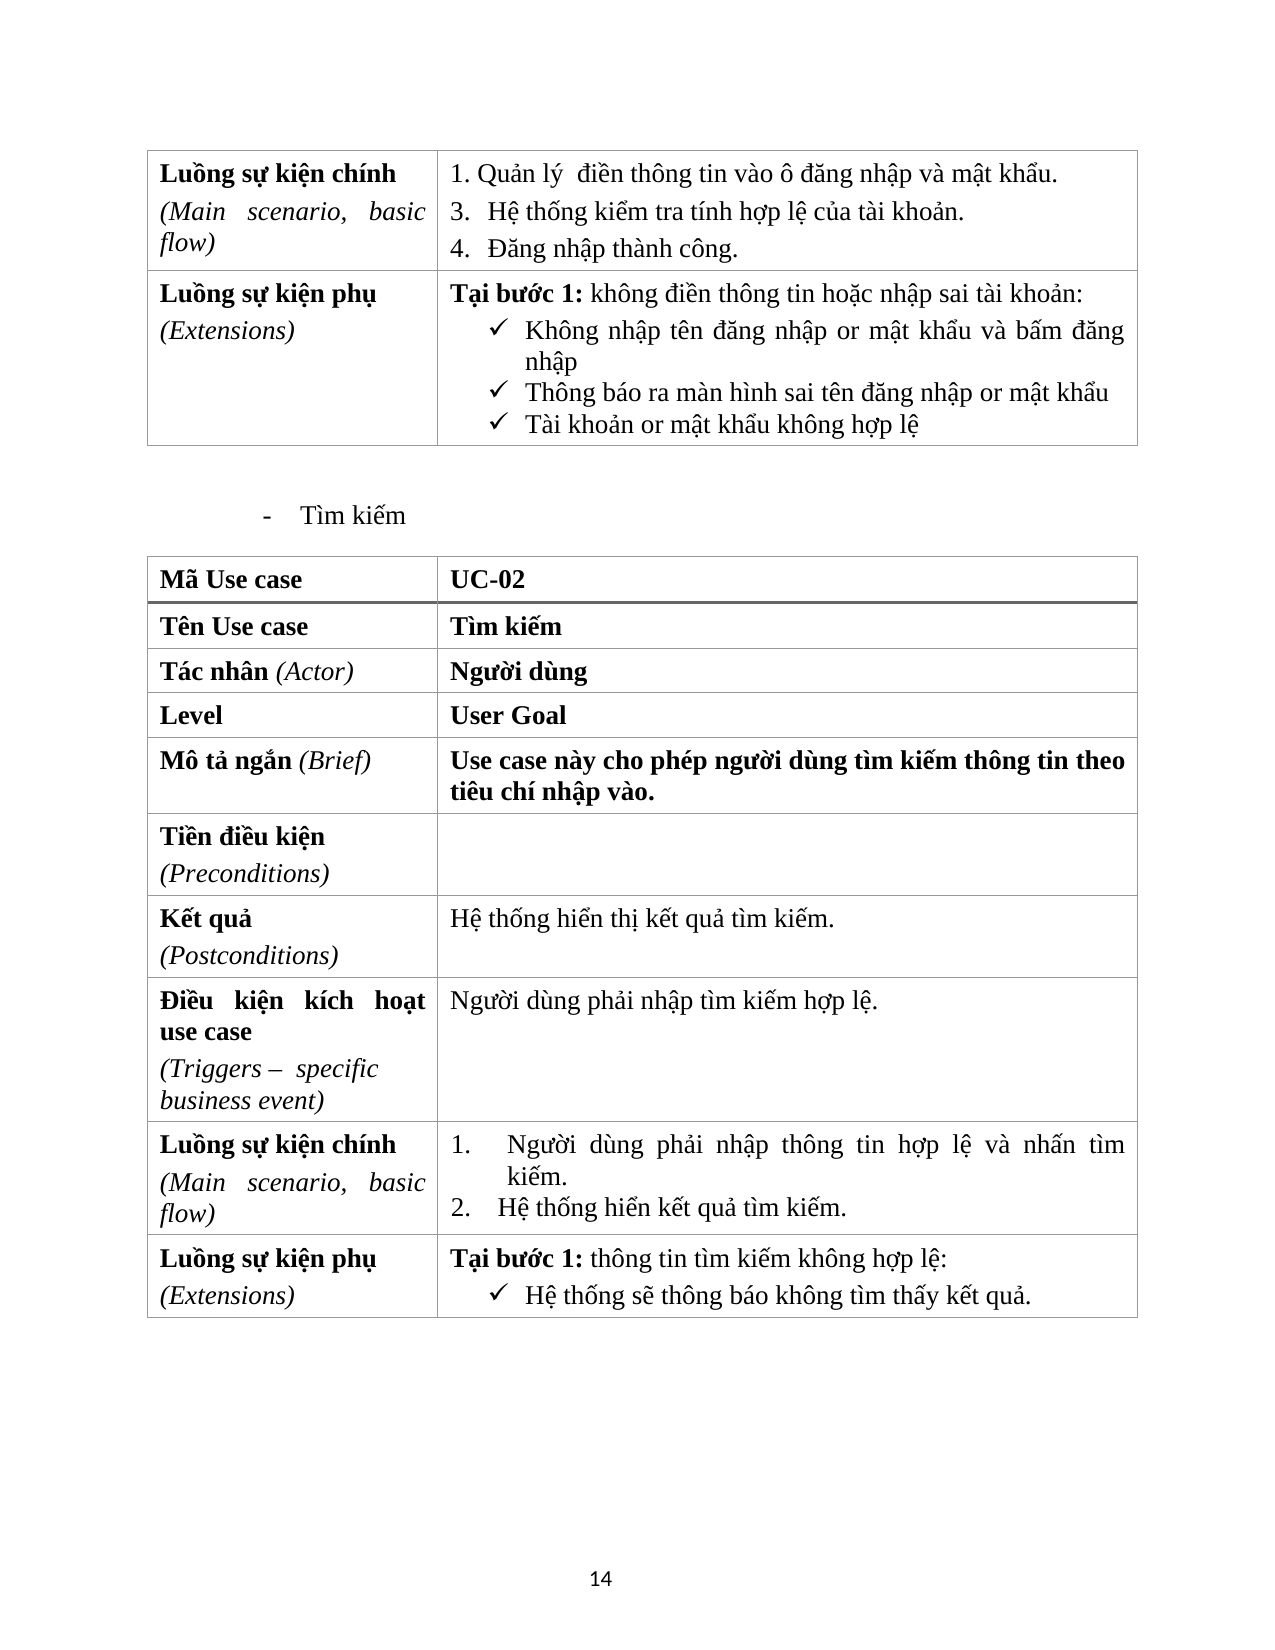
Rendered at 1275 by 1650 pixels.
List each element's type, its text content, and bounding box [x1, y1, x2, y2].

table_cell Tại bước 1: thông tin tìm kiếm không hợp lệ: Hệ thống sẽ thông báo không tìm thấy kết quả. [438, 1235, 1137, 1317]
table_header UC-02 [438, 557, 1137, 601]
table_cell Luồng sự kiện phụ (Extensions) [148, 271, 437, 445]
table_cell Hệ thống hiển thị kết quả tìm kiếm. [438, 896, 1137, 977]
table_cell Use case này cho phép người dùng tìm kiếm thông tin theo tiêu chí nhập vào. [438, 738, 1137, 813]
table_cell Kết quả (Postconditions) [148, 896, 437, 977]
table_cell Tiền điều kiện (Preconditions) [148, 814, 437, 895]
table_cell Điều kiện kích hoạt use case (Triggers – specific business event) [148, 978, 437, 1121]
table_cell Luồng sự kiện chính (Main scenario, basic flow) [148, 1122, 437, 1234]
table_cell Luồng sự kiện chính (Main scenario, basic flow) [148, 151, 437, 269]
table_cell Tác nhân (Actor) [148, 649, 437, 692]
table_cell Người dùng phải nhập thông tin hợp lệ và nhấn tìm kiếm. Hệ thống hiển kết quả tìm kiếm. [438, 1122, 1137, 1234]
table_cell User Goal [438, 693, 1137, 737]
list Tìm kiếm [262, 499, 1125, 531]
table_header Mã Use case [148, 557, 437, 601]
table_cell Người dùng [438, 649, 1137, 692]
table_cell Level [148, 693, 437, 737]
table_cell Mô tả ngắn (Brief) [148, 738, 437, 813]
table_cell [438, 814, 1137, 895]
table_cell Người dùng phải nhập tìm kiếm hợp lệ. [438, 978, 1137, 1121]
table_cell Tên Use case [148, 604, 437, 647]
table_cell Tìm kiếm [438, 604, 1137, 647]
table_cell Luồng sự kiện phụ (Extensions) [148, 1235, 437, 1317]
table_cell 1. Quản lý điền thông tin vào ô đăng nhập và mật khẩu. Hệ thống kiểm tra tính hợp lệ của tài khoản. Đăng nhập thành công. [438, 151, 1137, 269]
table_cell Tại bước 1: không điền thông tin hoặc nhập sai tài khoản: Không nhập tên đăng nhập or mật khẩu và bấm đăng nhập Thông báo ra màn hình sai tên đăng nhập or mật khẩu Tài khoản or mật khẩu không hợp lệ [438, 271, 1137, 445]
